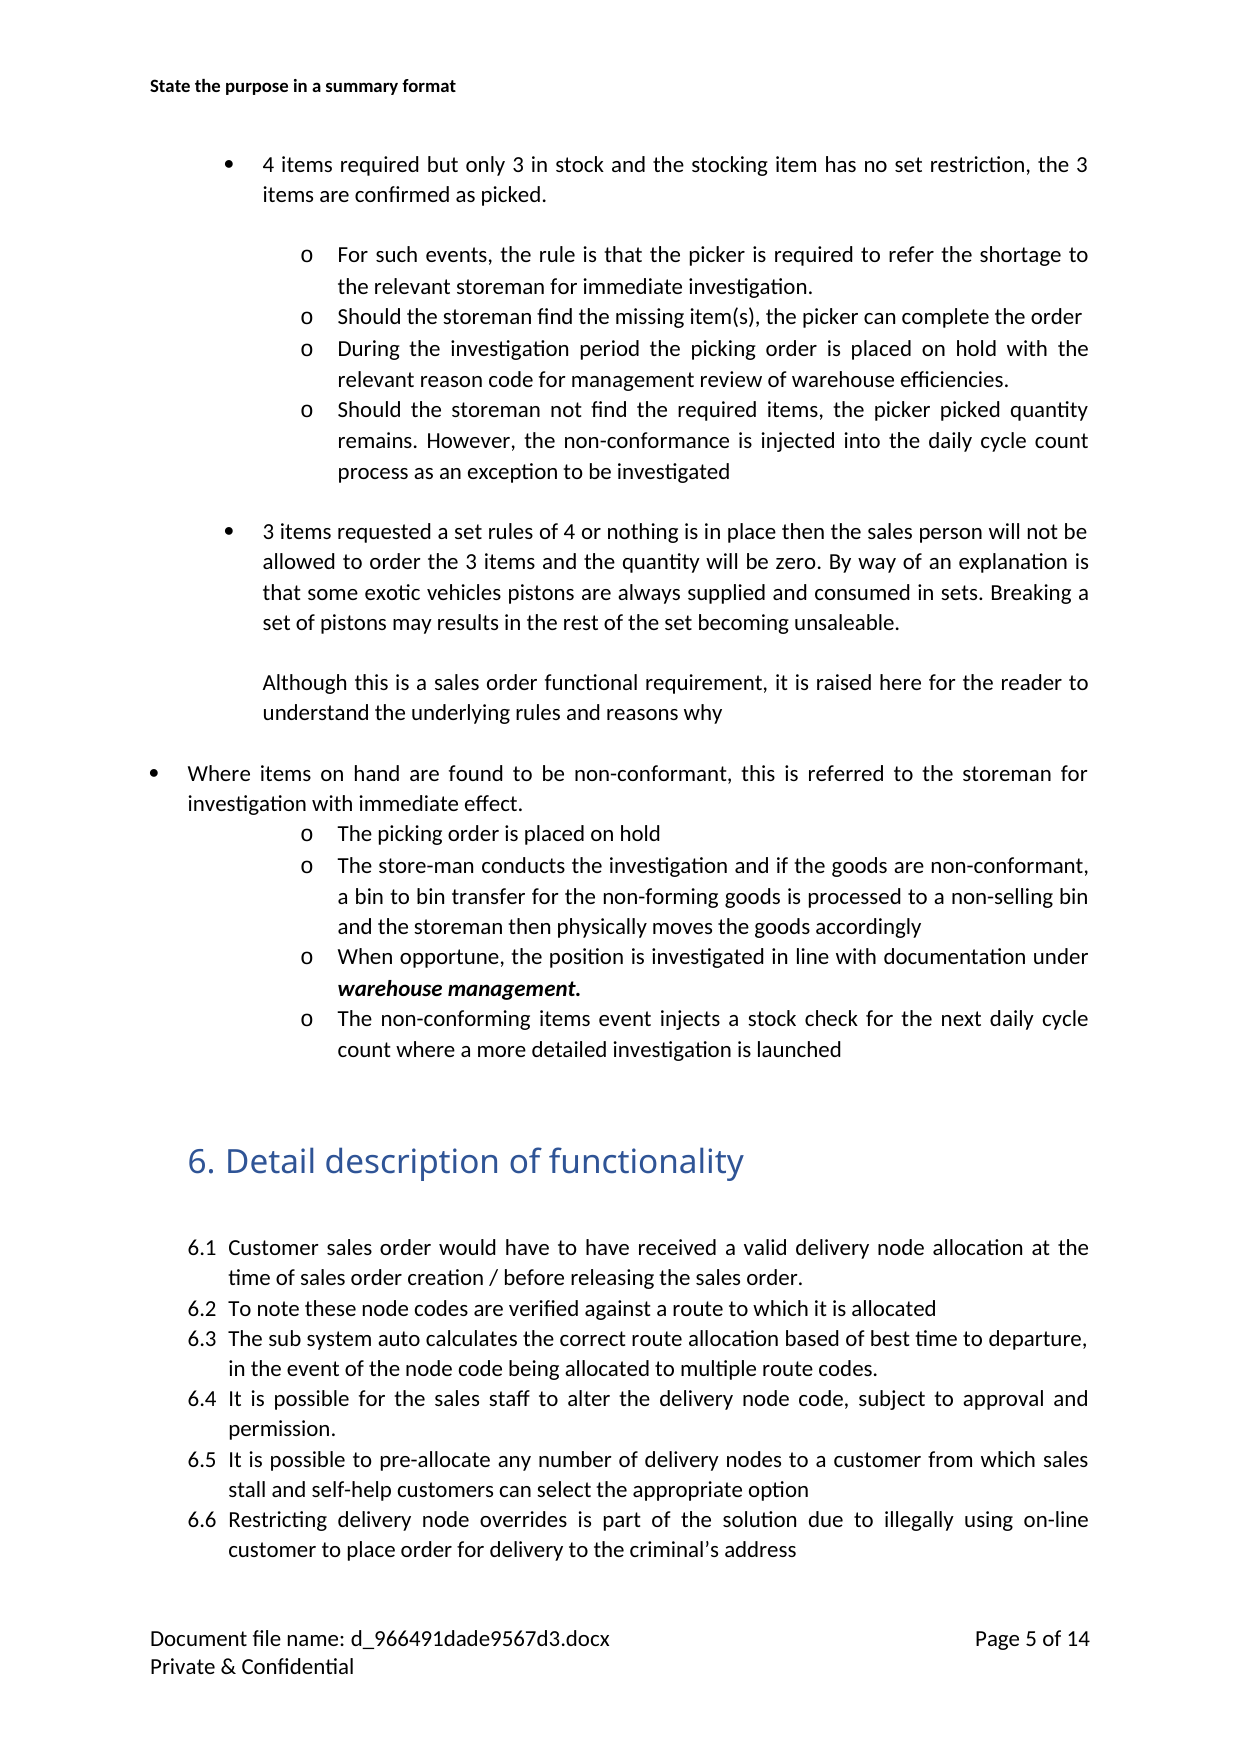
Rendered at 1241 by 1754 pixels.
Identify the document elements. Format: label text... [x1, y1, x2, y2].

list Customer sales order would have to have received a valid delivery node allocation at the time of sales order creation / before releasing the sales order. [187, 1233, 1090, 1292]
list Should the storeman find the missing item(s), the picker can complete the order [300, 302, 1090, 331]
list It is possible for the sales staff to alter the delivery node code, subject to approval and permission. [187, 1384, 1090, 1443]
subtitle Detail description of functionality [187, 1137, 1090, 1183]
list Although this is a sales order functional requirement, it is raised here for the reader to understand the underlying rules and reasons why [262, 668, 1090, 726]
list During the investigation period the picking order is placed on hold with the relevant reason code for management review of warehouse efficiencies. [300, 334, 1090, 393]
list 3 items requested a set rules of 4 or nothing is in place then the sales person will not be allowed to order the 3 items and the quantity will be zero. By way of an explanation is that some exotic vehicles pistons are always supplied and consumed in sets. Breaking a set of pistons may results in the rest of the set becoming unsaleable. [225, 517, 1090, 636]
list The store-man conducts the investigation and if the goods are non-conformant, a bin to bin transfer for the non-forming goods is processed to a non-selling bin and the storeman then physically moves the goods accordingly [300, 851, 1090, 940]
list Should the storeman not find the required items, the picker picked quantity remains. However, the non-conformance is injected into the daily cycle count process as an exception to be investigated [300, 395, 1090, 485]
list The picking order is placed on hold [300, 819, 1090, 848]
list The non-conforming items event injects a stock check for the next daily cycle count where a more detailed investigation is launched [300, 1004, 1090, 1063]
list The sub system auto calculates the correct route allocation based of best time to departure, in the event of the node code being allocated to multiple route codes. [187, 1324, 1090, 1382]
list When opportune, the position is investigated in line with documentation under warehouse management. [300, 942, 1090, 1002]
list It is possible to pre-allocate any number of delivery nodes to a customer from which sales stall and self-help customers can select the appropriate option [187, 1445, 1090, 1503]
list 4 items required but only 3 in stock and the stocking item has no set restriction, the 3 items are confirmed as picked. [225, 150, 1090, 208]
list For such events, the rule is that the picker is required to refer the shortage to the relevant storeman for immediate investigation. [300, 241, 1090, 300]
list Where items on hand are found to be non-conformant, this is referred to the storeman for investigation with immediate effect. [150, 759, 1090, 817]
list Restricting delivery node overrides is part of the solution due to illegally using on-line customer to place order for delivery to the criminal’s address [187, 1505, 1090, 1563]
list To note these node codes are verified against a route to which it is allocated [187, 1294, 1090, 1322]
